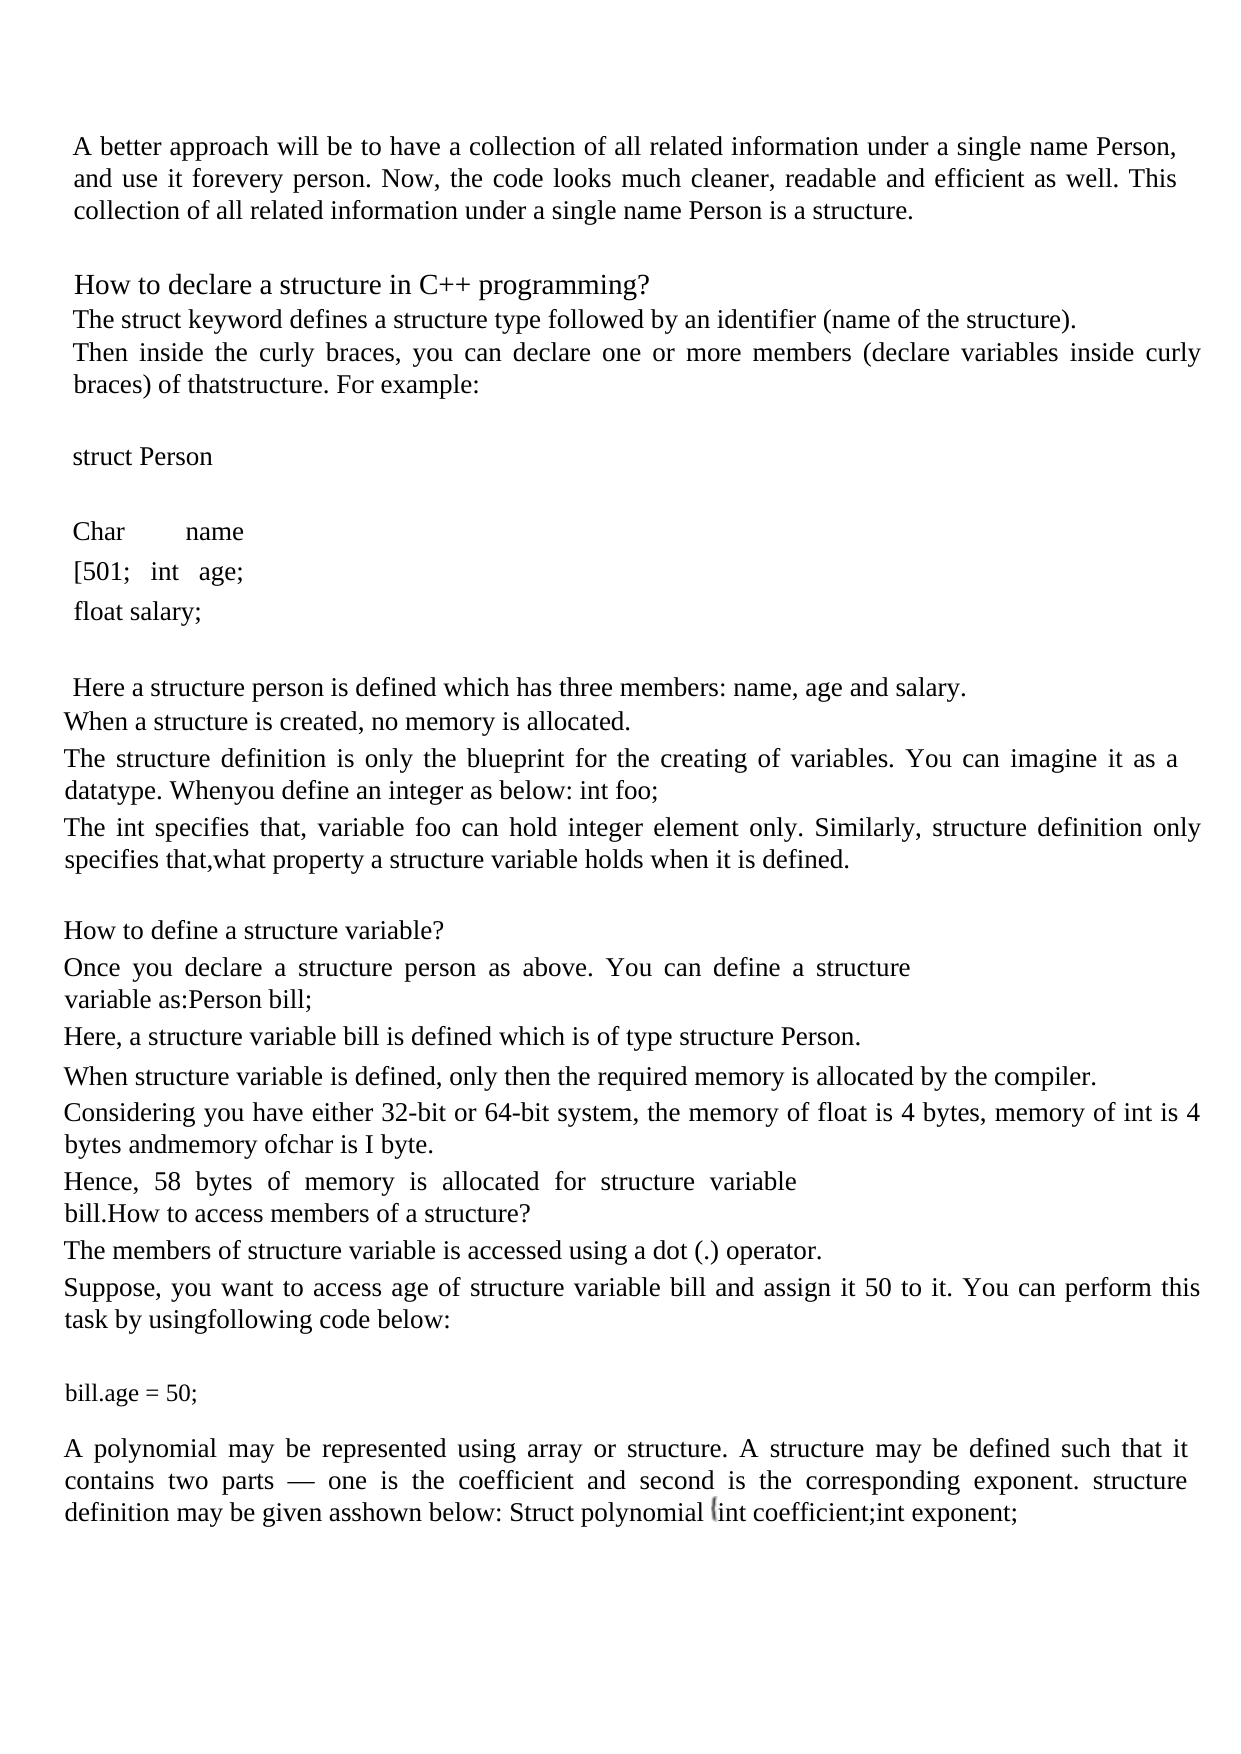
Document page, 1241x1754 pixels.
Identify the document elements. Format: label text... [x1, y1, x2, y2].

text Here a structure person is defined which has three members: name, age and salary. [72, 672, 1203, 703]
text The int specifies that, variable foo can hold integer element only. Similarly, structure definition only specifies that,what property a structure variable holds when it is defined. [63, 811, 1203, 874]
text bill.age = 50; [65, 1378, 848, 1406]
text The struct keyword defines a structure type followed by an identifier (name of the structure). [72, 303, 1203, 334]
text Considering you have either 32-bit or 64-bit system, the memory of float is 4 bytes, memory of int is 4 bytes andmemory ofchar is I byte. [63, 1097, 1203, 1160]
text Hence, 58 bytes of memory is allocated for structure variable bill.How to access members of a structure? [63, 1166, 798, 1229]
picture [711, 1496, 718, 1522]
text Once you declare a structure person as above. You can define a structure variable as:Person bill; [63, 951, 912, 1014]
text When a structure is created, no memory is allocated. [63, 705, 1203, 736]
text Char name [501; int age; float salary; [72, 515, 244, 627]
text How to define a structure variable? [63, 914, 1203, 946]
text How to declare a structure in C++ programming? [74, 267, 1203, 300]
text A polynomial may be represented using array or structure. A structure may be defined such that it contains two parts — one is the coefficient and second is the corresponding exponent. structure definition may be given asshown below: Struct polynomial int coefficient;int exponent; [63, 1432, 1190, 1527]
text Then inside the curly braces, you can declare one or more members (declare variables inside curly braces) of thatstructure. For example: [72, 336, 1203, 400]
text When structure variable is defined, only then the required memory is allocated by the compiler. [63, 1059, 1203, 1091]
text Here, a structure variable bill is defined which is of type structure Person. [63, 1020, 1203, 1051]
text The structure definition is only the blueprint for the creating of variables. You can imagine it as a datatype. Whenyou define an integer as below: int foo; [63, 742, 1179, 805]
text Suppose, you want to access age of structure variable bill and assign it 50 to it. You can perform this task by usingfollowing code below: [63, 1271, 1203, 1334]
text The members of structure variable is accessed using a dot (.) operator. [63, 1234, 1203, 1266]
text A better approach will be to have a collection of all related information under a single name Person, and use it forevery person. Now, the code looks much cleaner, readable and efficient as well. This collection of all related information under a single name Person is a structure. [72, 130, 1179, 226]
text struct Person [72, 440, 1203, 471]
